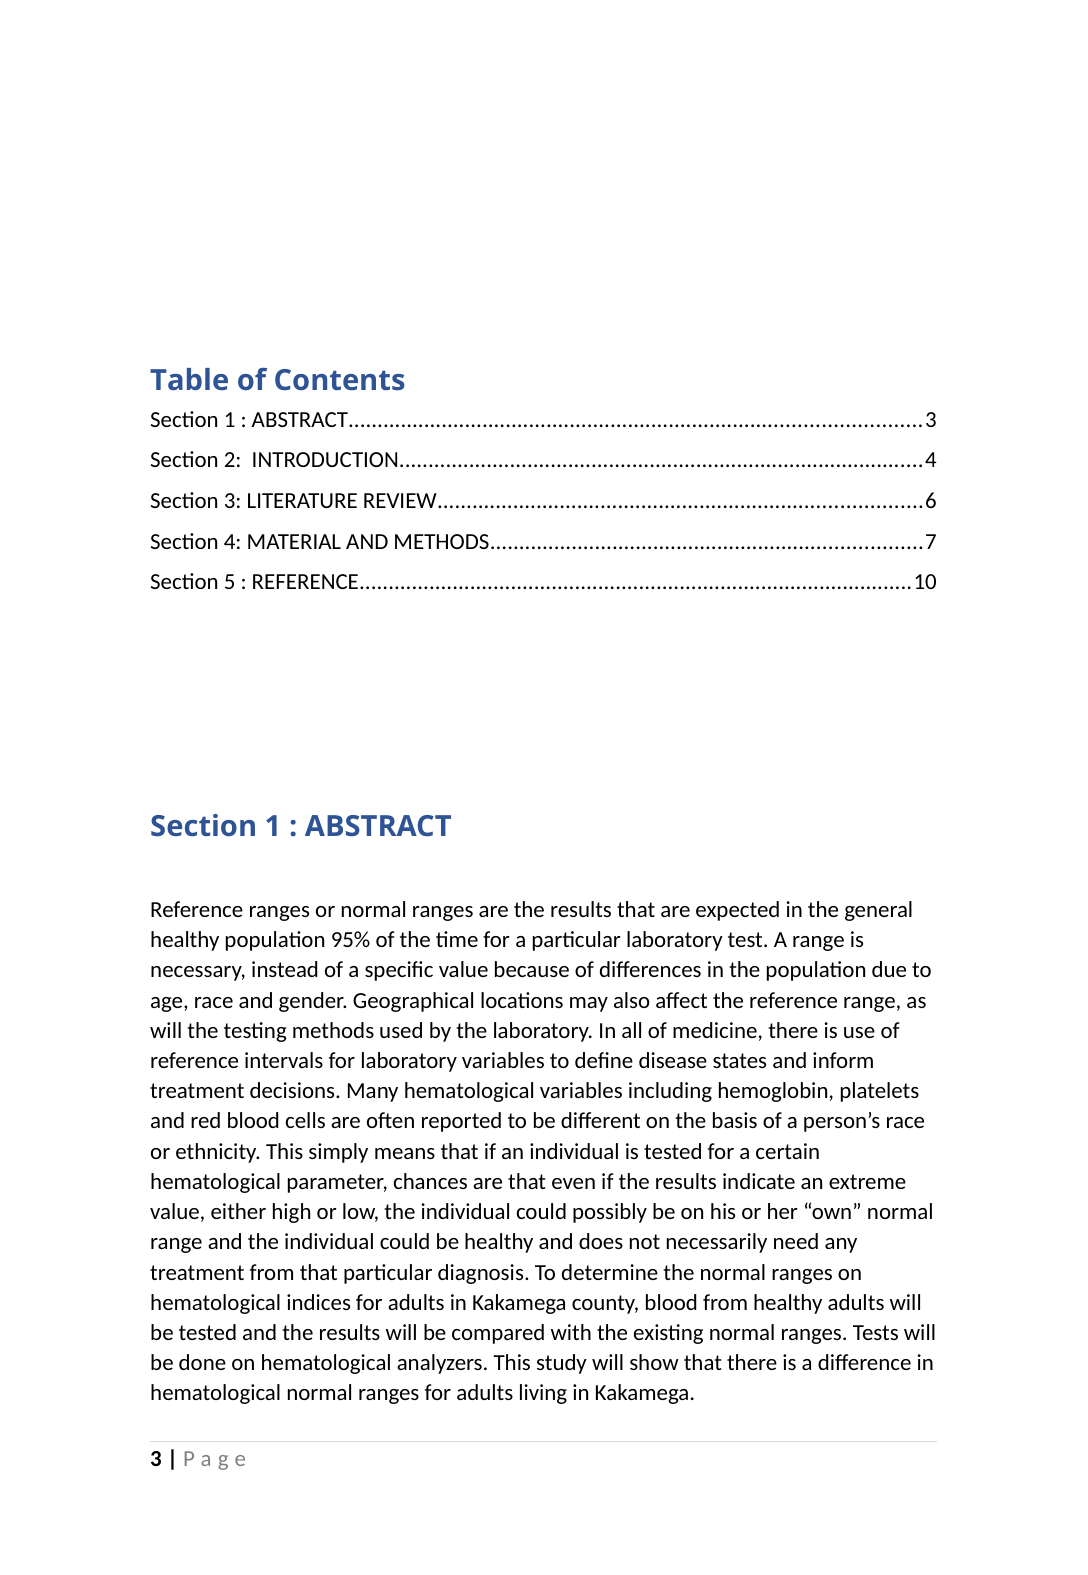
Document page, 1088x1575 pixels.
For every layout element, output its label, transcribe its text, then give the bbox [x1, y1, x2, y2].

subtitle Section 1 : ABSTRACT [150, 806, 937, 845]
text Reference ranges or normal ranges are the results that are expected in the general healthy population 95% of the time for a particular laboratory test. A range is necessary, instead of a specific value because of differences in the population due to age, race and gender. Geographical locations may also affect the reference range, as will the testing methods used by the laboratory. In all of medicine, there is use of reference intervals for laboratory variables to define disease states and inform treatment decisions. Many hematological variables including hemoglobin, platelets and red blood cells are often reported to be different on the basis of a person’s race or ethnicity. This simply means that if an individual is tested for a certain hematological parameter, chances are that even if the results indicate an extreme value, either high or low, the individual could possibly be on his or her “own” normal range and the individual could be healthy and does not necessarily need any treatment from that particular diagnosis. To determine the normal ranges on hematological indices for adults in Kakamega county, blood from healthy adults will be tested and the results will be compared with the existing normal ranges. Tests will be done on hematological analyzers. This study will show that there is a difference in hematological normal ranges for adults living in Kakamega. [150, 895, 937, 1407]
